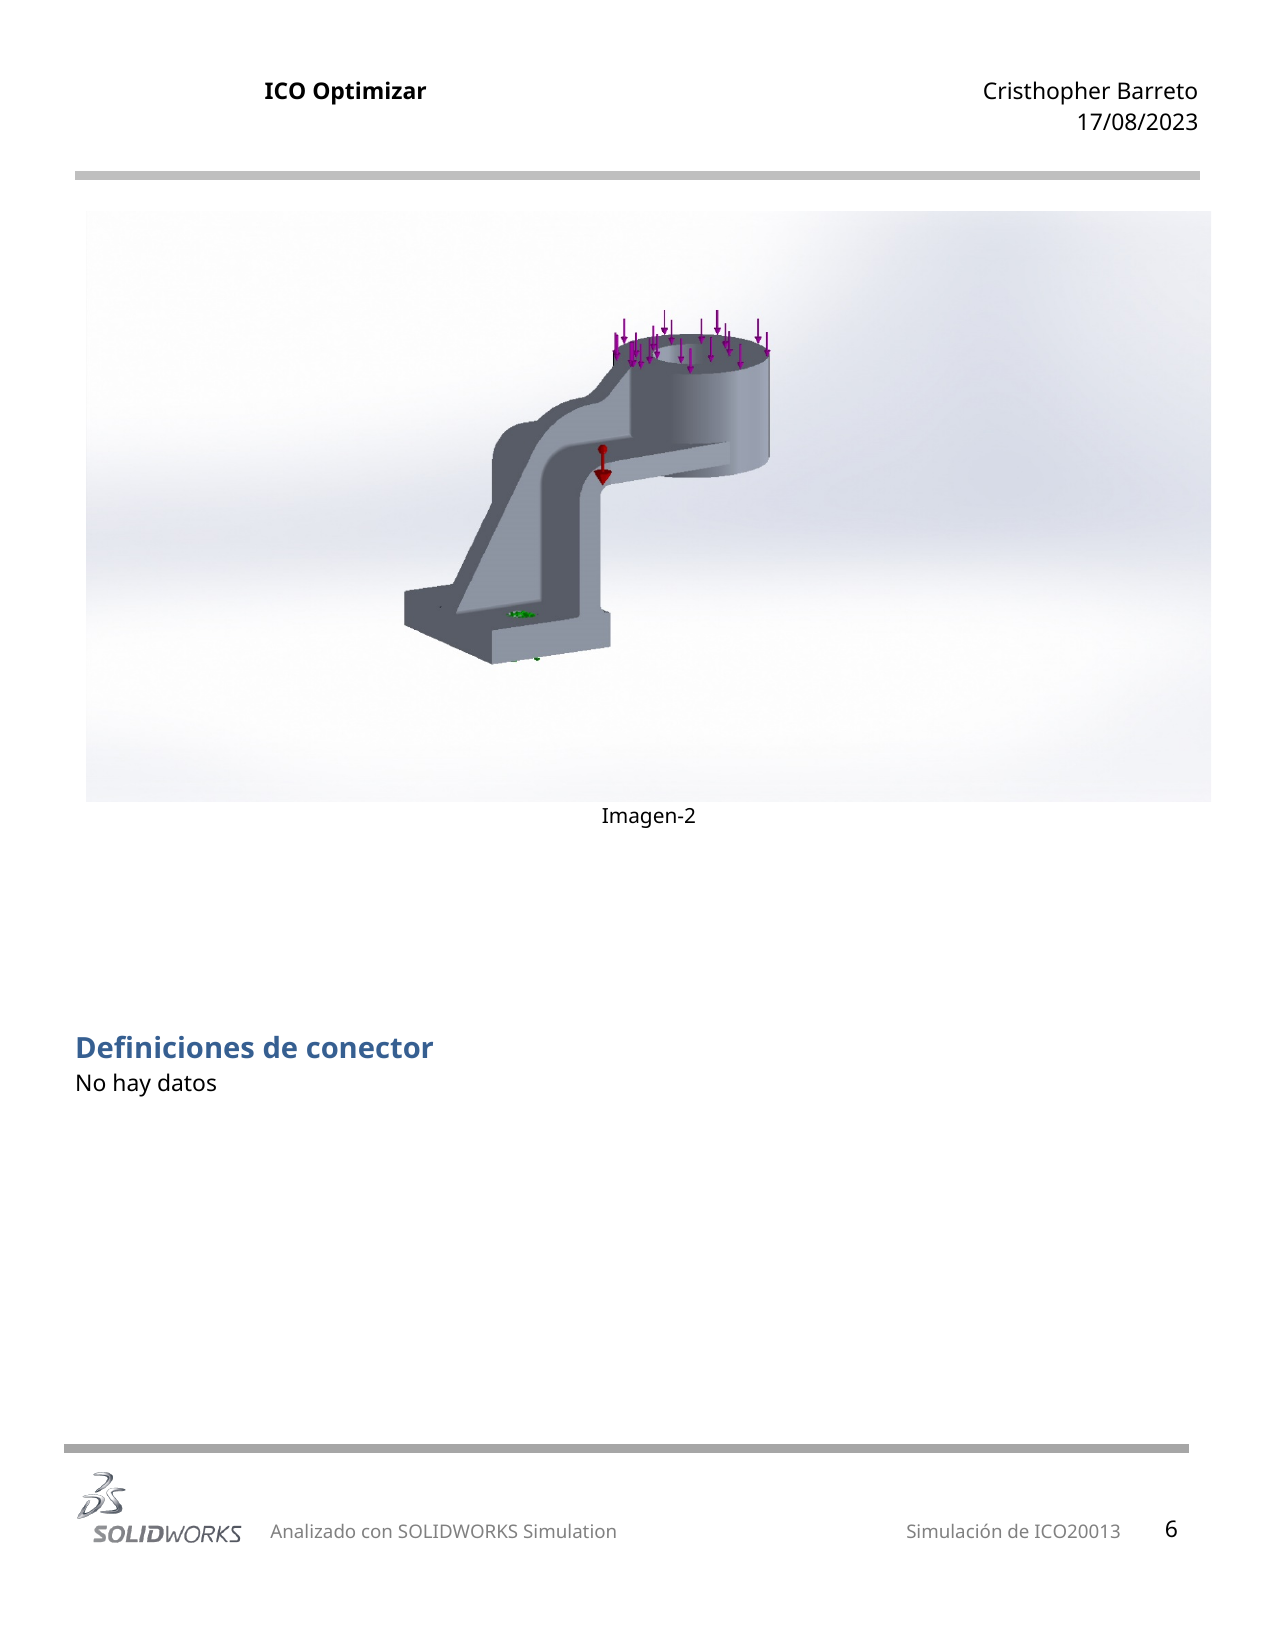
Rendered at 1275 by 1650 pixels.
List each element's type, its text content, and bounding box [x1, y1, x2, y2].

picture [75, 1453, 243, 1544]
table_header Definiciones de conector No hay datos [64, 978, 1211, 1224]
table_header Cargas y sujeciones [64, 211, 1215, 921]
picture [86, 211, 1212, 802]
